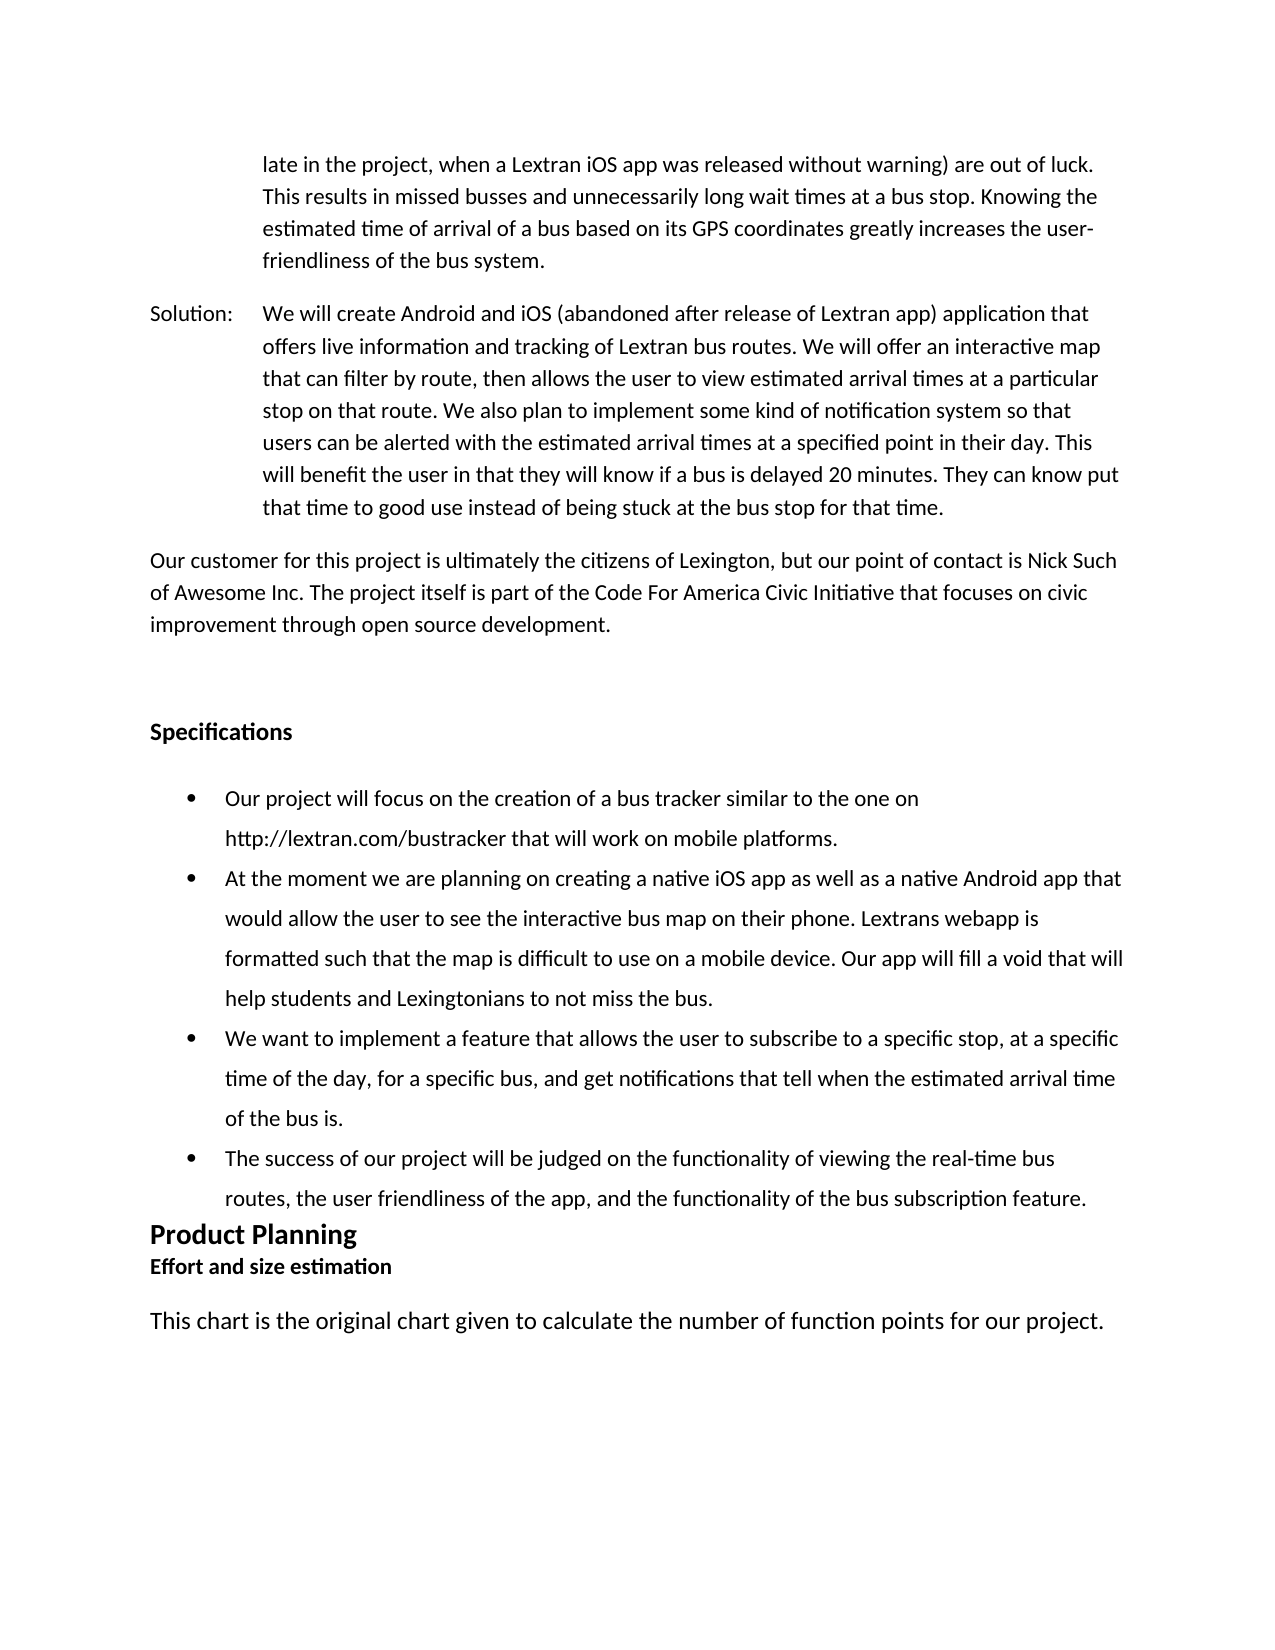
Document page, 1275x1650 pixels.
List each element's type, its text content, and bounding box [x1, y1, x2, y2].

text Our customer for this project is ultimately the citizens of Lexington, but our point of contact is Nick Such of Awesome Inc. The project itself is part of the Code For America Civic Initiative that focuses on civic improvement through open source development. [150, 546, 1125, 638]
list Our project will focus on the creation of a bus tracker similar to the one on http://lextran.com/bustracker that will work on mobile platforms. [187, 772, 1125, 852]
text This chart is the original chart given to calculate the number of function points for our project. [150, 1305, 1125, 1336]
list The success of our project will be judged on the functionality of viewing the real-time bus routes, the user friendliness of the app, and the functionality of the bus subscription feature. [187, 1132, 1125, 1212]
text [150, 150, 1125, 274]
text Effort and size estimation [150, 1252, 1125, 1280]
text Specifications [150, 716, 1125, 747]
text Product Planning [150, 1212, 1125, 1252]
list At the moment we are planning on creating a native iOS app as well as a native Android app that would allow the user to see the interactive bus map on their phone. Lextrans webapp is formatted such that the map is difficult to use on a mobile device. Our app will fill a void that will help students and Lexingtonians to not miss the bus. [187, 852, 1125, 1012]
text Solution: We will create Android and iOS (abandoned after release of Lextran app) application that offers live information and tracking of Lextran bus routes. We will offer an interactive map that can filter by route, then allows the user to view estimated arrival times at a particular stop on that route. We also plan to implement some kind of notification system so that users can be alerted with the estimated arrival times at a specified point in their day. This will benefit the user in that they will know if a bus is delayed 20 minutes. They can know put that time to good use instead of being stuck at the bus stop for that time. [150, 299, 1125, 521]
list We want to implement a feature that allows the user to subscribe to a specific stop, at a specific time of the day, for a specific bus, and get notifications that tell when the estimated arrival time of the bus is. [187, 1012, 1125, 1132]
